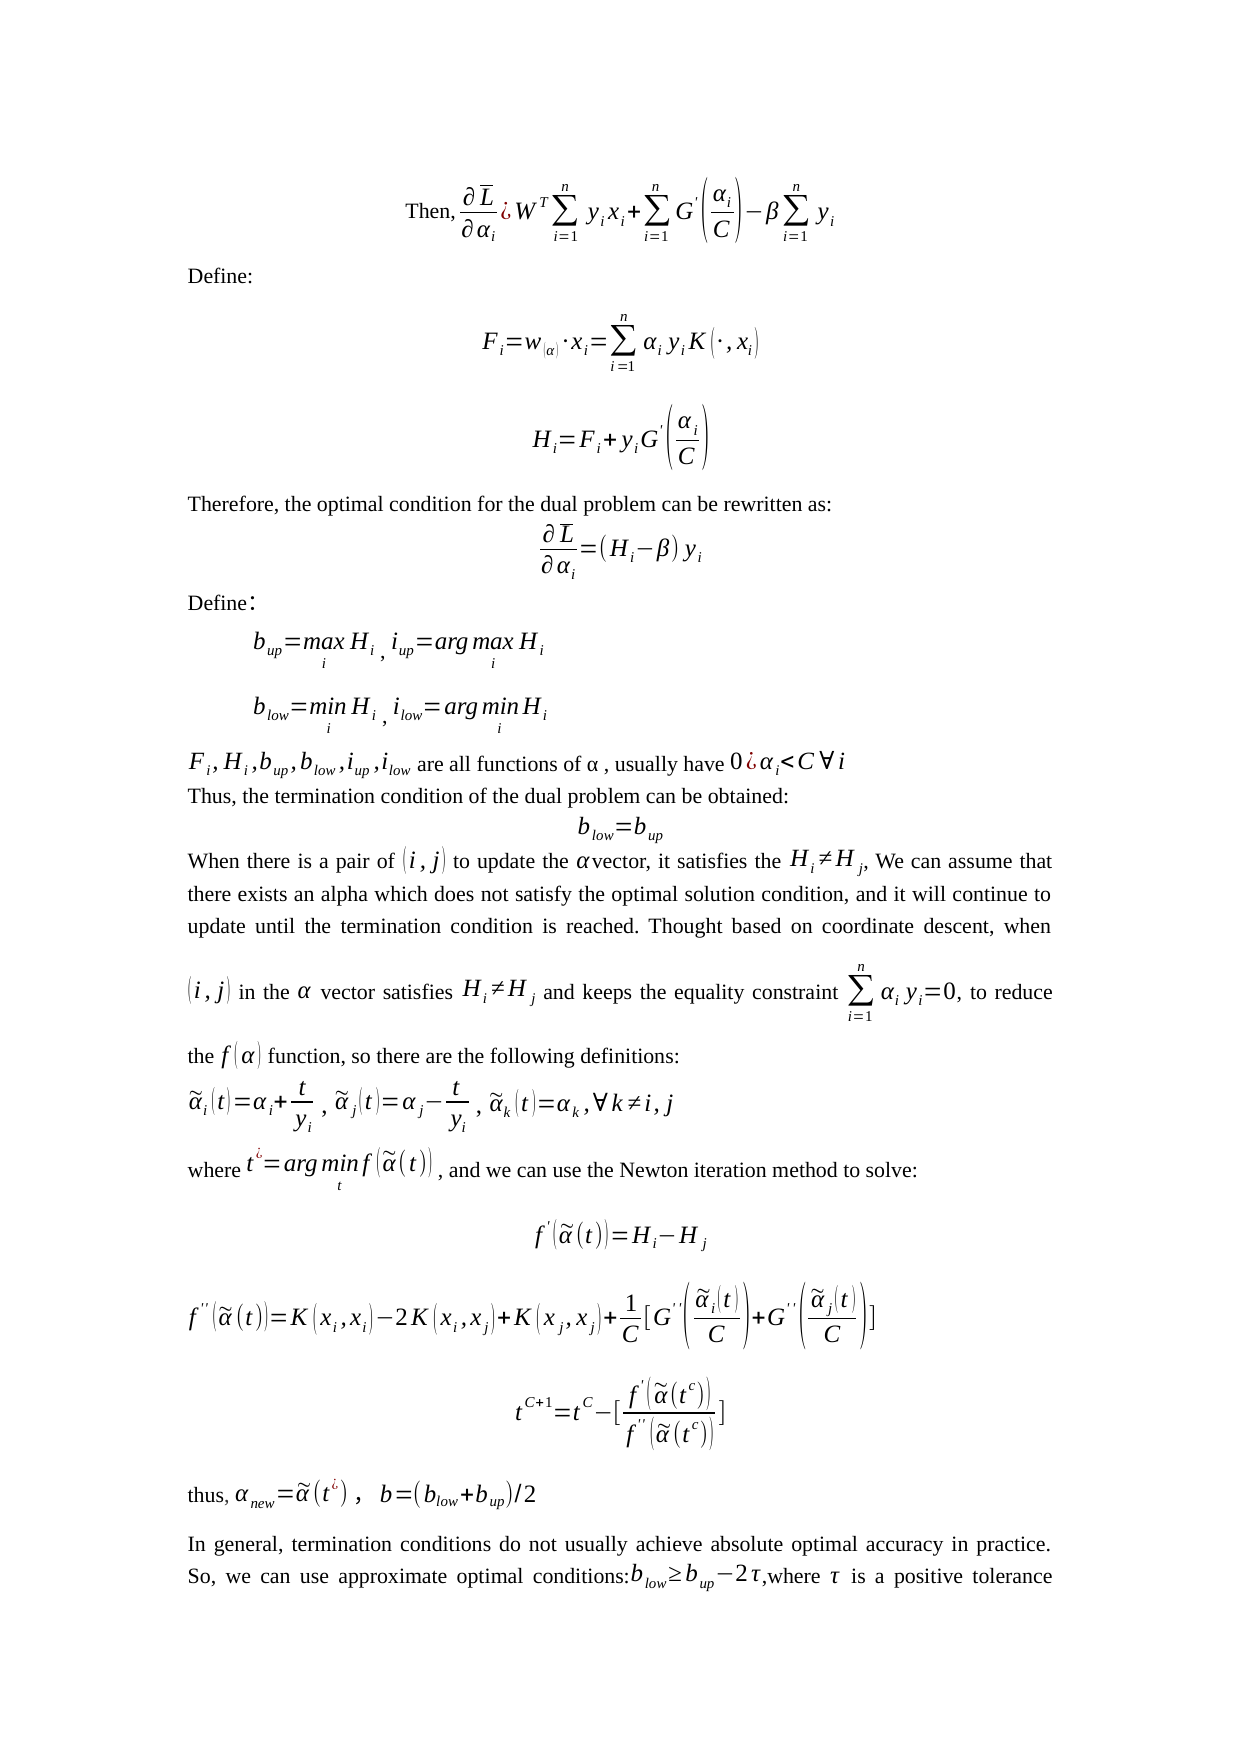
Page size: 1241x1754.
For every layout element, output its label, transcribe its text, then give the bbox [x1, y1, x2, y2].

text , [209, 617, 1053, 682]
text , , [187, 1072, 1053, 1137]
text Then, [187, 162, 1053, 259]
text where , and we can use the Newton iteration method to solve: [187, 1137, 1053, 1202]
text , [187, 682, 1053, 747]
text Define： [187, 584, 1053, 617]
text Thus, the termination condition of the dual problem can be obtained: [187, 779, 1053, 812]
text are all functions of α , usually have [187, 747, 1053, 779]
text thus, ， [187, 1462, 1053, 1527]
text Define: [187, 259, 1053, 292]
text When there is a pair of to update the vector, it satisfies the , We can assume that there exists an alpha which does not satisfy the optimal solution condition, and it will continue to update until the termination condition is reached. Thought based on coordinate descent, when in the vector satisfies and keeps the equality constraint , to reduce the function, so there are the following definitions: [187, 844, 1053, 1072]
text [187, 1527, 1053, 1592]
text Therefore, the optimal condition for the dual problem can be rewritten as: [187, 487, 1053, 519]
